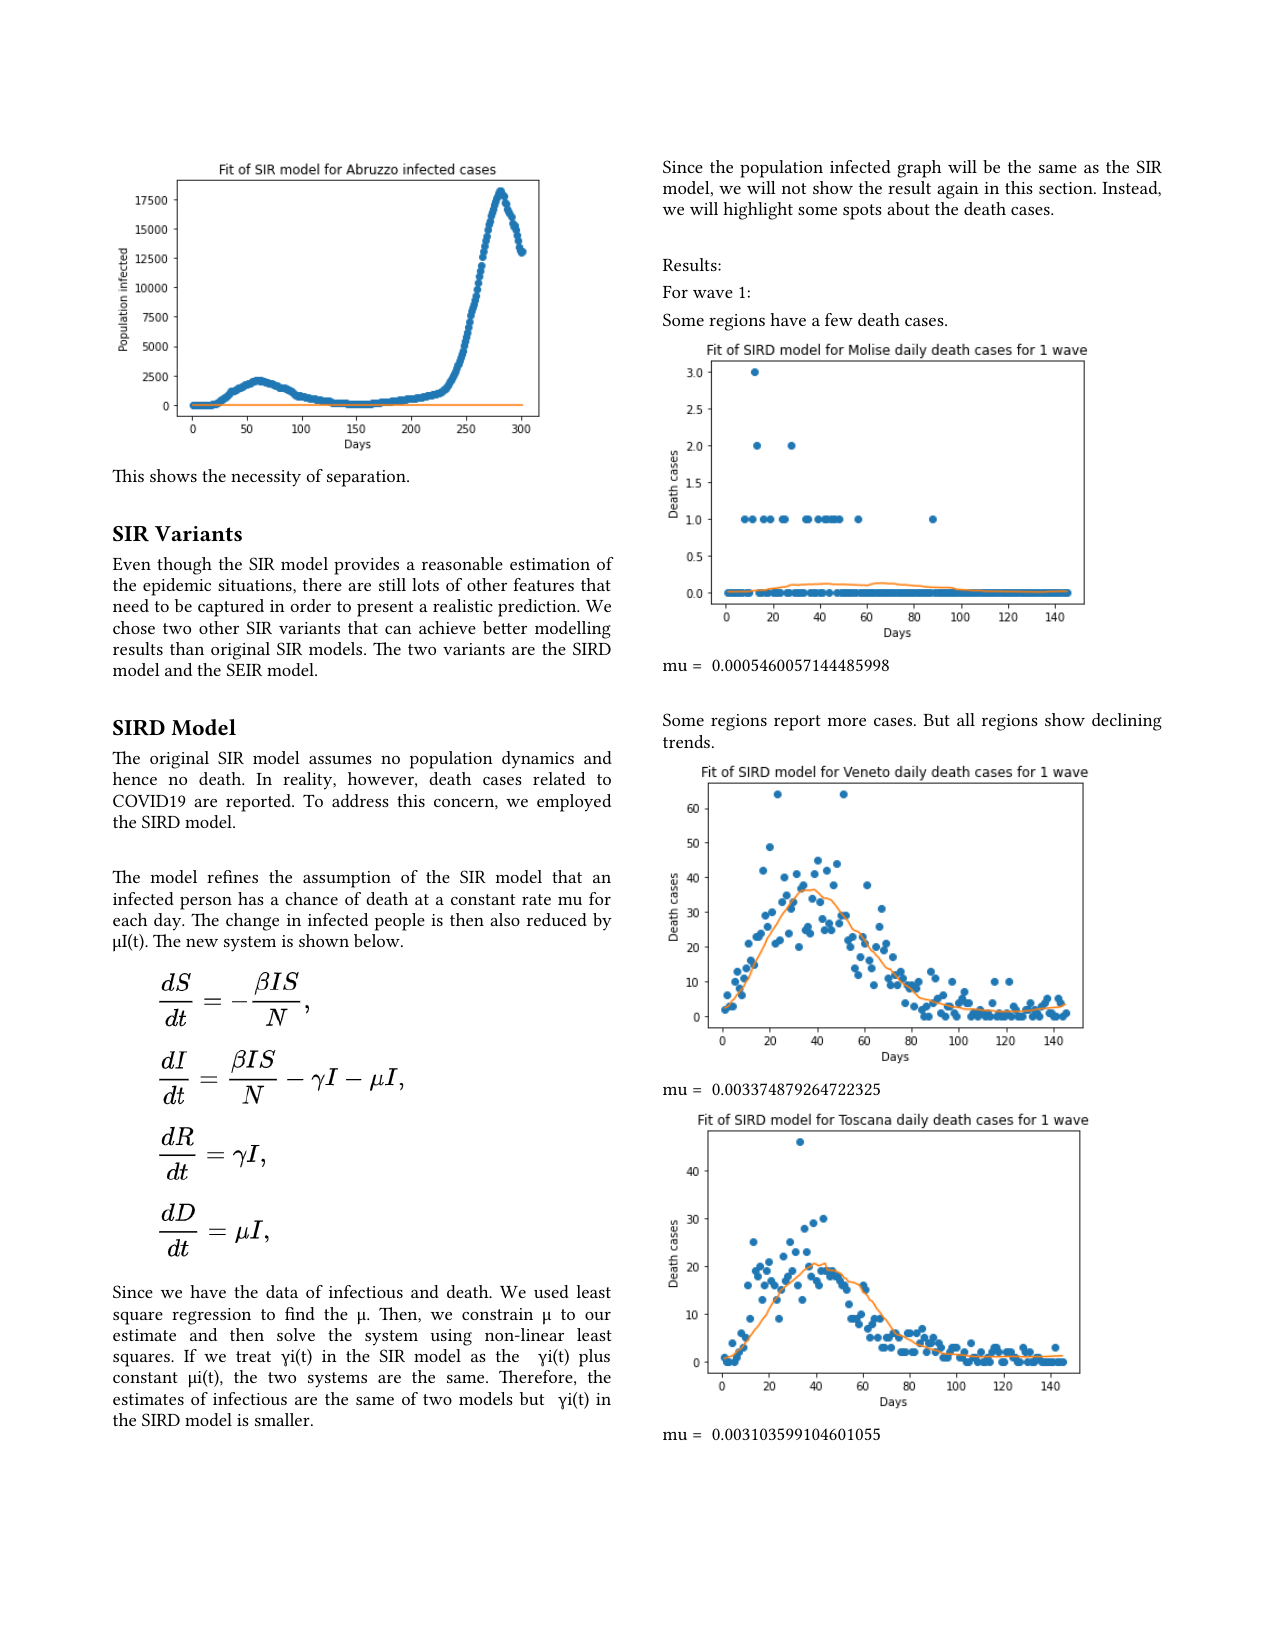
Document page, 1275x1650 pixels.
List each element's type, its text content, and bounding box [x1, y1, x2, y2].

text For wave 1: [662, 282, 1162, 303]
text SIRD Model [112, 715, 612, 741]
text Some regions have a few death cases. [662, 309, 1162, 331]
text Since we have the data of infectious and death. We used least square regression to find the μ. Then, we constrain μ to our estimate and then solve the system using non-linear least squares. If we treat γi(t) in the SIR model as the γi(t) plus constant μi(t), the two systems are the same. Therefore, the estimates of infectious are the same of two models but γi(t) in the SIRD model is smaller. [112, 1282, 612, 1431]
text Some regions report more cases. But all regions show declining trends. [662, 710, 1162, 753]
text mu = 0.003374879264722325 [662, 1079, 1162, 1100]
text Results: [662, 254, 1162, 276]
picture [662, 1106, 1096, 1415]
text SIR Variants [112, 521, 612, 547]
text mu = 0.0005460057144485998 [662, 655, 1162, 676]
text mu = 0.003103599104601055 [662, 1424, 1162, 1445]
picture [662, 337, 1096, 646]
text Since the population infected graph will be the same as the SIR model, we will not show the result again in this section. Instead, we will highlight some spots about the death cases. [662, 156, 1162, 220]
picture [112, 958, 414, 1273]
text Even though the SIR model provides a reasonable estimation of the epidemic situations, there are still lots of other features that need to be captured in order to present a realistic prediction. We chose two other SIR variants that can achieve better modelling results than original SIR models. The two variants are the SIRD model and the SEIR model. [112, 553, 612, 681]
text The original SIR model assumes no population dynamics and hence no death. In reality, however, death cases related to COVID19 are reported. To address this concern, we employed the SIRD model. [112, 748, 612, 833]
text This shows the necessity of separation. [112, 466, 612, 487]
picture [112, 156, 546, 457]
text The model refines the assumption of the SIR model that an infected person has a chance of death at a constant rate mu for each day. The change in infected people is then also reduced by μI(t). The new system is shown below. [112, 867, 612, 952]
picture [662, 758, 1096, 1070]
